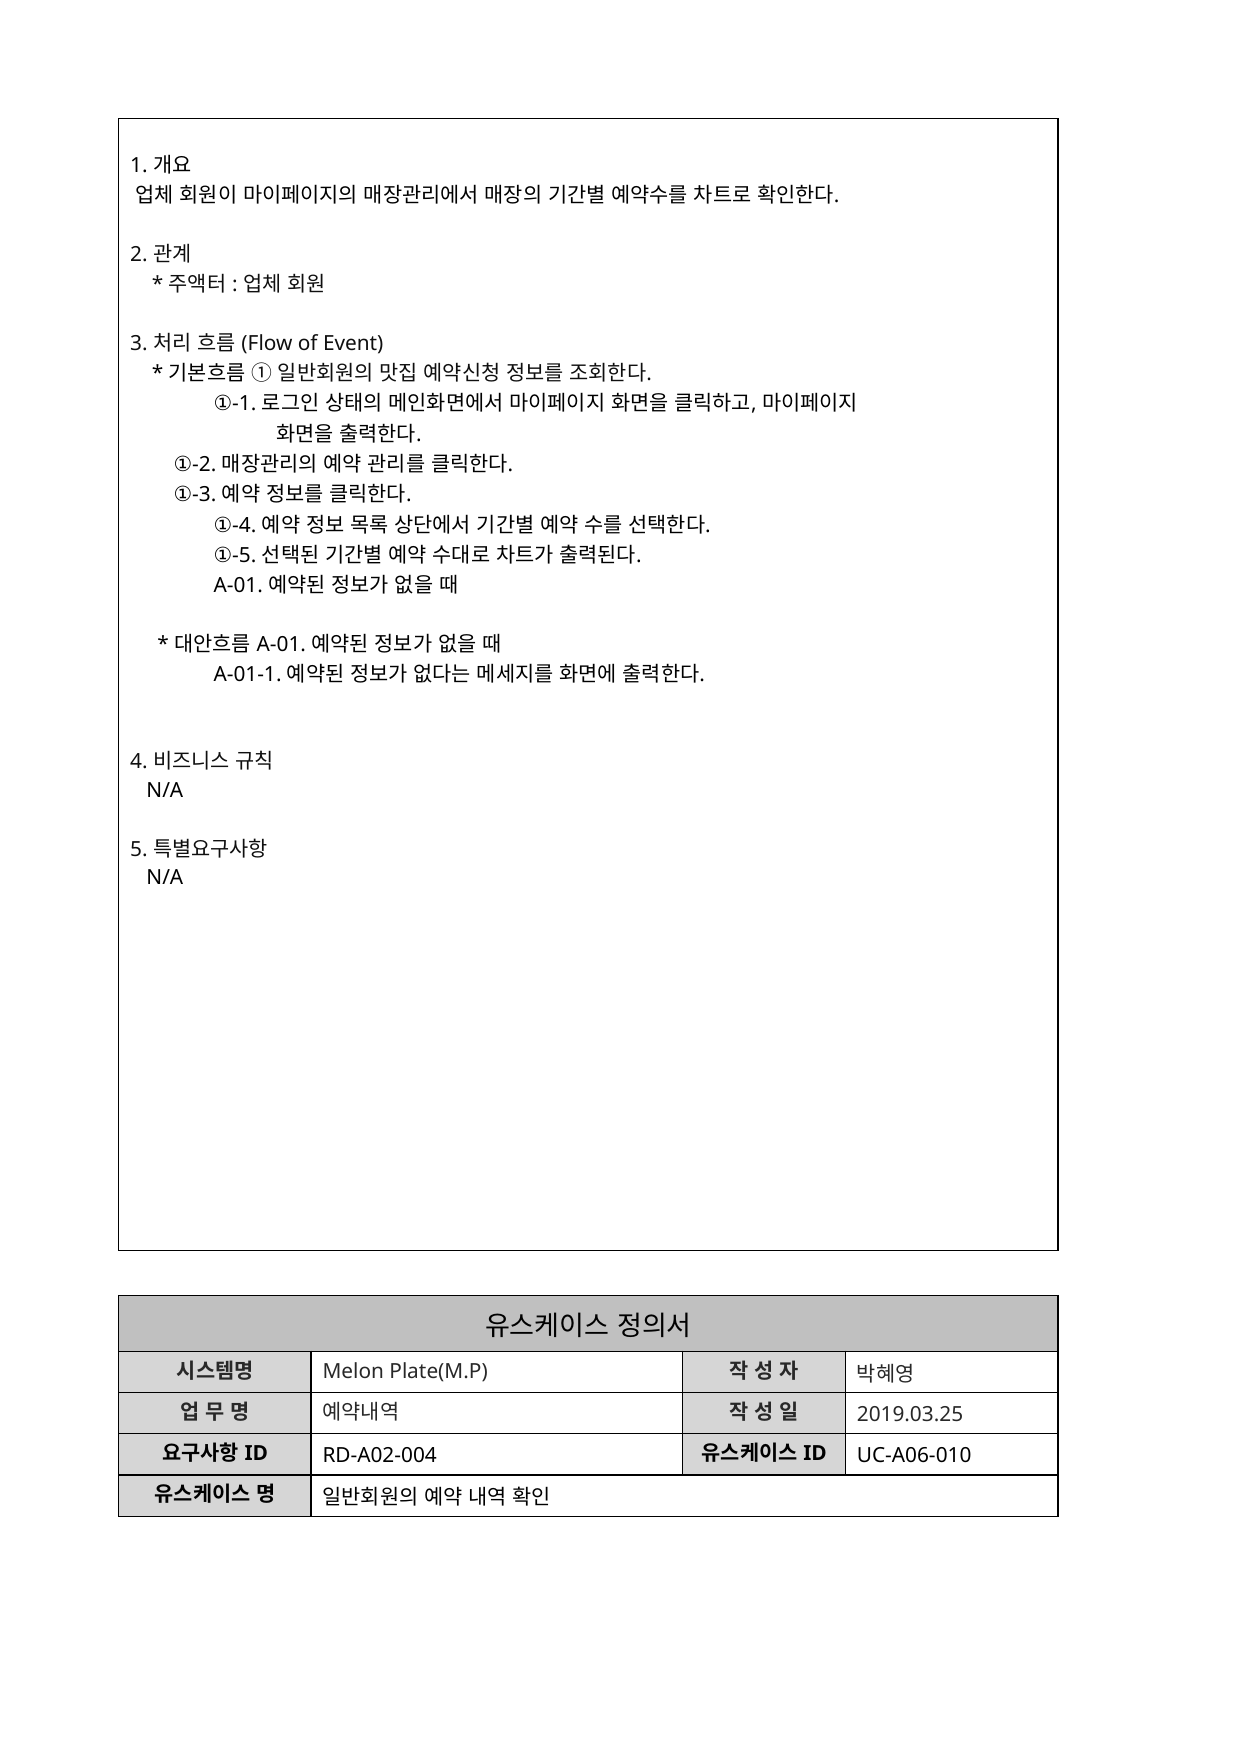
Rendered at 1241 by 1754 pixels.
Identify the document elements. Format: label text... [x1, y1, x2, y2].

table_cell 박혜영 [846, 1352, 1057, 1392]
table_header 유스케이스 정의서 [119, 1296, 1057, 1351]
table_cell 시스템명 [119, 1352, 310, 1392]
table_cell 업 무 명 [119, 1393, 310, 1433]
table_cell 2019.03.25 [846, 1393, 1057, 1433]
table_cell 작 성 일 [683, 1393, 845, 1433]
table_cell 요구사항 ID [119, 1434, 310, 1474]
table_cell UC-A06-010 [846, 1434, 1057, 1474]
table_cell 작 성 자 [683, 1352, 845, 1392]
table_cell 유스케이스 명 [119, 1476, 310, 1516]
table_cell RD-A02-004 [312, 1434, 682, 1474]
table_cell 일반회원의 예약 내역 확인 [312, 1476, 1057, 1516]
table_cell Melon Plate(M.P) [312, 1352, 682, 1392]
table_cell 유스케이스 ID [683, 1434, 845, 1474]
table_cell 예약내역 [312, 1393, 682, 1433]
table_cell 1. 개요 업체 회원이 마이페이지의 매장관리에서 매장의 기간별 예약수를 차트로 확인한다. 2. 관계 * 주액터 : 업체 회원 3. 처리 흐름 (Flow of Event) * 기본흐름 ① 일반회원의 맛집 예약신청 정보를 조회한다. ①-1. 로그인 상태의 메인화면에서 마이페이지 화면을 클릭하고, 마이페이지 화면을 출력한다. ①-2. 매장관리의 예약 관리를 클릭한다. ①-3. 예약 정보를 클릭한다. ①-4. 예약 정보 목록 상단에서 기간별 예약 수를 선택한다. ①-5. 선택된 기간별 예약 수대로 차트가 출력된다. A-01. 예약된 정보가 없을 때 * 대안흐름 A-01. 예약된 정보가 없을 때 A-01-1. 예약된 정보가 없다는 메세지를 화면에 출력한다. 4. 비즈니스 규칙 N/A 5. 특별요구사항 N/A [119, 119, 1057, 1250]
